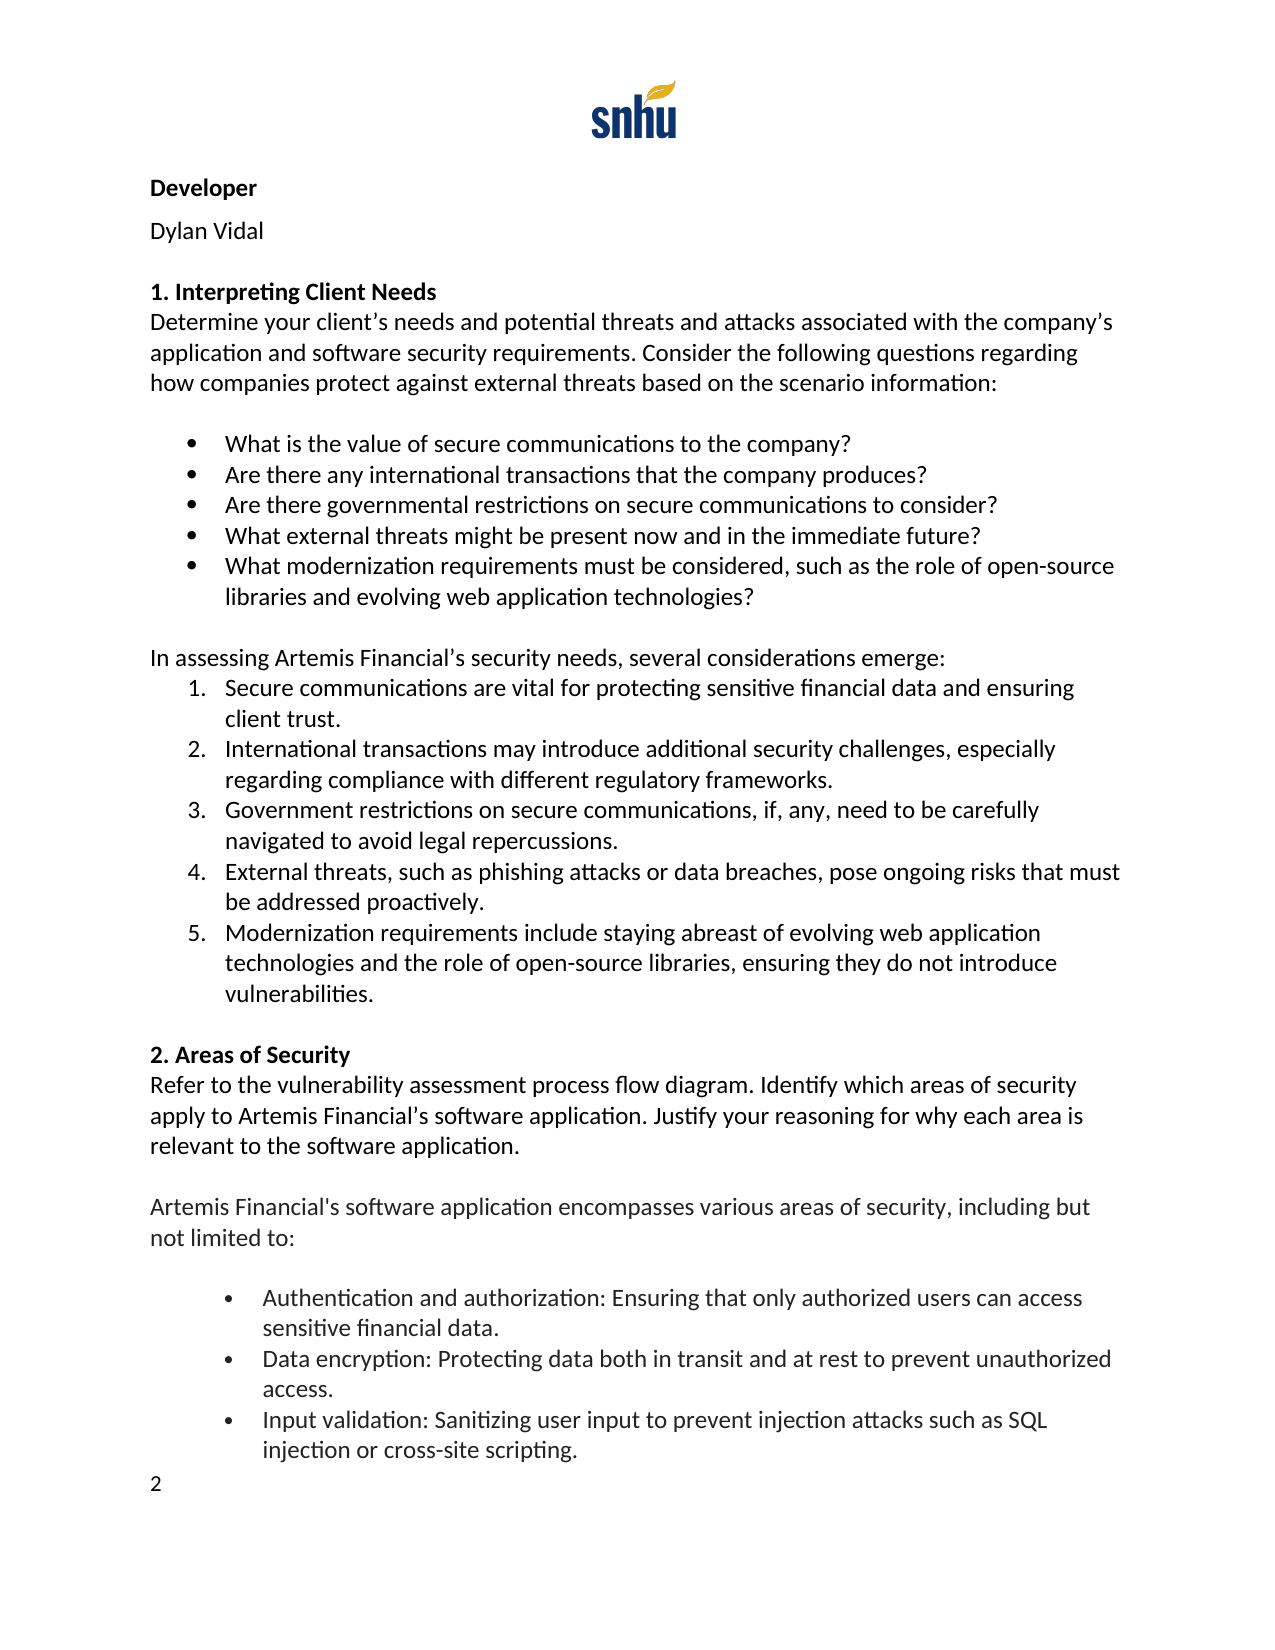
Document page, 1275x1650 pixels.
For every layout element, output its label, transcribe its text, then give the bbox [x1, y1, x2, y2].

text Refer to the vulnerability assessment process flow diagram. Identify which areas of security apply to Artemis Financial’s software application. Justify your reasoning for why each area is relevant to the software application. [150, 1069, 1125, 1161]
text 2. Areas of Security [150, 1039, 1125, 1069]
list Authentication and authorization: Ensuring that only authorized users can access sensitive financial data. [225, 1282, 1125, 1343]
list Are there any international transactions that the company produces? [187, 459, 1125, 489]
list Input validation: Sanitizing user input to prevent injection attacks such as SQL injection or cross-site scripting. [225, 1404, 1125, 1465]
list External threats, such as phishing attacks or data breaches, pose ongoing risks that must be addressed proactively. [187, 856, 1125, 917]
text Determine your client’s needs and potential threats and attacks associated with the company’s application and software security requirements. Consider the following questions regarding how companies protect against external threats based on the scenario information: [150, 306, 1125, 398]
list Secure communications are vital for protecting sensitive financial data and ensuring client trust. [187, 673, 1125, 734]
list Modernization requirements include staying abreast of evolving web application technologies and the role of open-source libraries, ensuring they do not introduce vulnerabilities. [187, 917, 1125, 1008]
list Data encryption: Protecting data both in transit and at rest to prevent unauthorized access. [225, 1343, 1125, 1404]
picture [572, 75, 703, 147]
text 1. Interpreting Client Needs [150, 276, 1125, 306]
text Dylan Vidal [150, 215, 1125, 245]
text In assessing Artemis Financial’s security needs, several considerations emerge: [150, 642, 1125, 673]
list International transactions may introduce additional security challenges, especially regarding compliance with different regulatory frameworks. [187, 734, 1125, 795]
list What external threats might be present now and in the immediate future? [187, 520, 1125, 551]
subtitle Developer [150, 172, 1125, 202]
list Government restrictions on secure communications, if, any, need to be carefully navigated to avoid legal repercussions. [187, 795, 1125, 856]
list Are there governmental restrictions on secure communications to consider? [187, 489, 1125, 520]
text Artemis Financial's software application encompasses various areas of security, including but not limited to: [150, 1191, 1125, 1252]
list What is the value of secure communications to the company? [187, 428, 1125, 459]
list What modernization requirements must be considered, such as the role of open-source libraries and evolving web application technologies? [187, 551, 1125, 612]
